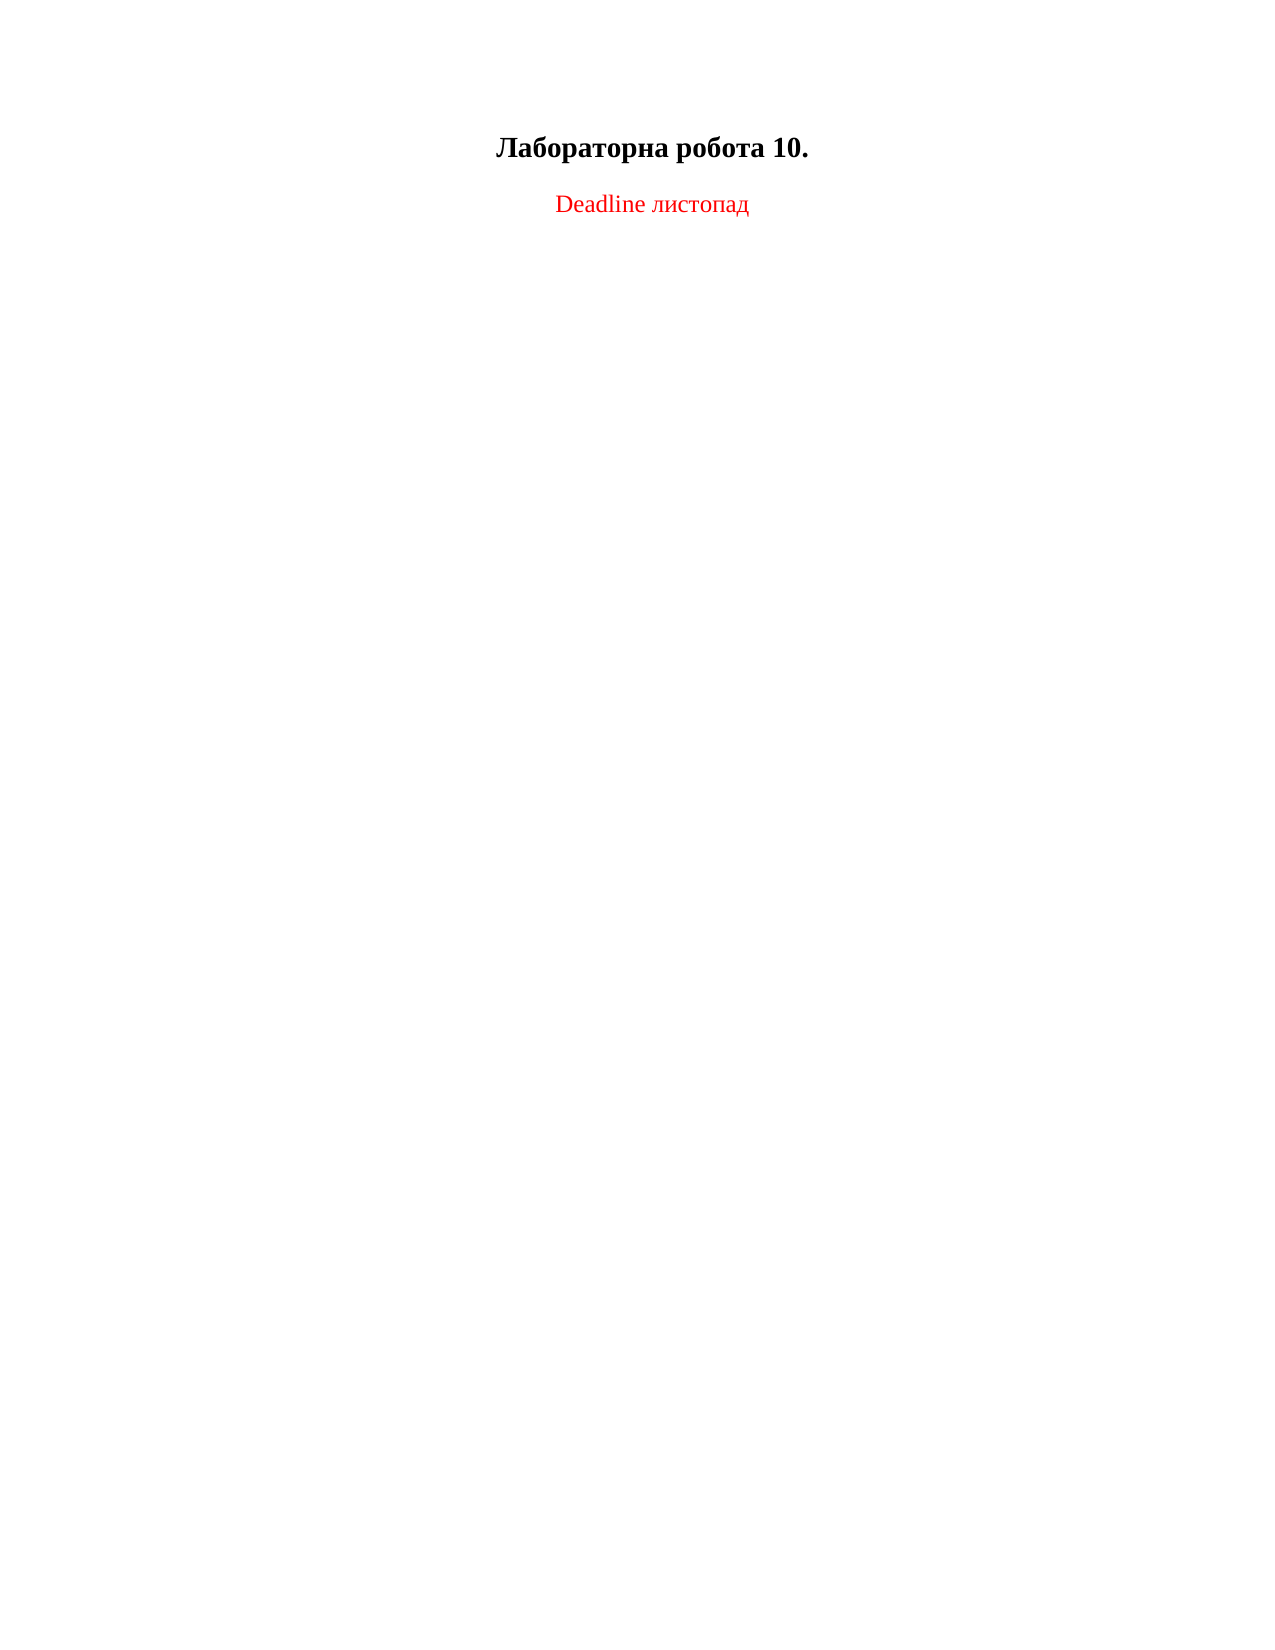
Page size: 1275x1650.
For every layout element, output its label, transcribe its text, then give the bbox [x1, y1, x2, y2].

subtitle Лабораторна робота 10. [118, 131, 1186, 164]
text Deadline листопад [118, 189, 1186, 218]
